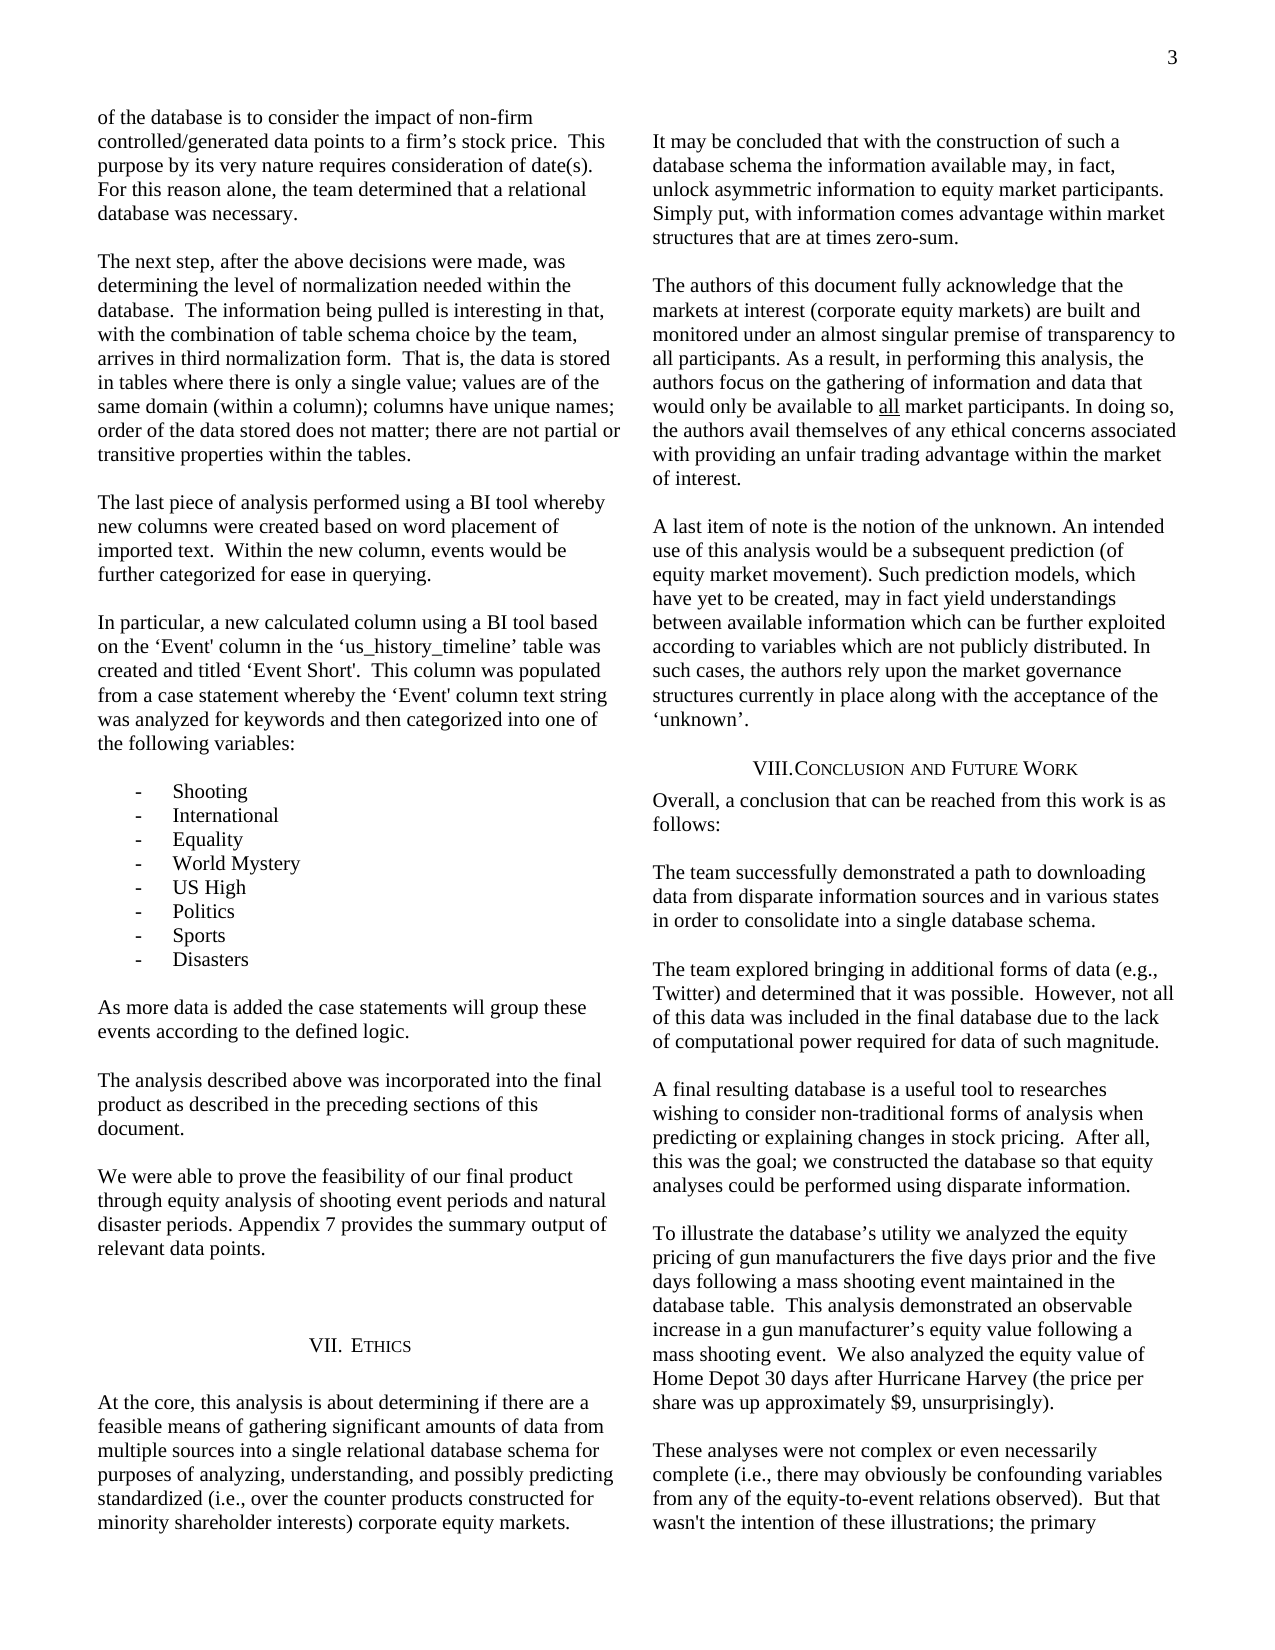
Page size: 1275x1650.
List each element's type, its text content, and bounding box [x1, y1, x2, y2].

list Politics [135, 899, 622, 923]
list Equality [135, 827, 622, 851]
text The team explored bringing in additional forms of data (e.g., Twitter) and determined that it was possible. However, not all of this data was included in the final database due to the lack of computational power required for data of such magnitude. [652, 956, 1177, 1053]
text As more data is added the case statements will group these events according to the defined logic. [97, 995, 622, 1043]
text A last item of note is the notion of the unknown. An intended use of this analysis would be a subsequent prediction (of equity market movement). Such prediction models, which have yet to be created, may in fact yield understandings between available information which can be further exploited according to variables which are not publicly distributed. In such cases, the authors rely upon the market governance structures currently in place along with the acceptance of the ‘unknown’. [652, 514, 1177, 731]
subtitle Conclusion and Future Work [652, 756, 1177, 780]
text A final resulting database is a useful tool to researches wishing to consider non-traditional forms of analysis when predicting or explaining changes in stock pricing. After all, this was the goal; we constructed the database so that equity analyses could be performed using disparate information. [652, 1077, 1177, 1197]
text We were able to prove the feasibility of our final product through equity analysis of shooting event periods and natural disaster periods. Appendix 7 provides the summary output of relevant data points. [97, 1164, 622, 1260]
text The analysis described above was incorporated into the final product as described in the preceding sections of this document. [97, 1067, 622, 1140]
text The authors of this document fully acknowledge that the markets at interest (corporate equity markets) are built and monitored under an almost singular premise of transparency to all participants. As a result, in performing this analysis, the authors focus on the gathering of information and data that would only be available to all market participants. In doing so, the authors avail themselves of any ethical concerns associated with providing an unfair trading advantage within the market of interest. [652, 273, 1177, 490]
text At the core, this analysis is about determining if there are a feasible means of gathering significant amounts of data from multiple sources into a single relational database schema for purposes of analyzing, understanding, and possibly predicting standardized (i.e., over the counter products constructed for minority shareholder interests) corporate equity markets. [97, 1389, 622, 1534]
list World Mystery [135, 851, 622, 875]
text The team successfully demonstrated a path to downloading data from disparate information sources and in various states in order to consolidate into a single database schema. [652, 860, 1177, 932]
text The next step, after the above decisions were made, was determining the level of normalization needed within the database. The information being pulled is interesting in that, with the combination of table schema choice by the team, arrives in third normalization form. That is, the data is stored in tables where there is only a single value; values are of the same domain (within a column); columns have unique names; order of the data stored does not matter; there are not partial or transitive properties within the tables. [97, 249, 622, 466]
list Shooting [135, 779, 622, 803]
list Sports [135, 923, 622, 947]
subtitle Ethics [97, 1333, 622, 1357]
list Disasters [135, 947, 622, 971]
list International [135, 803, 622, 827]
text Overall, a conclusion that can be reached from this work is as follows: [652, 788, 1177, 836]
text It may be concluded that with the construction of such a database schema the information available may, in fact, unlock asymmetric information to equity market participants. Simply put, with information comes advantage within market structures that are at times zero-sum. [652, 129, 1177, 249]
text The last piece of analysis performed using a BI tool whereby new columns were created based on word placement of imported text. Within the new column, events would be further categorized for ease in querying. [97, 490, 622, 586]
list US High [135, 875, 622, 899]
text In particular, a new calculated column using a BI tool based on the ‘Event' column in the ‘us_history_timeline’ table was created and titled ‘Event Short'. This column was populated from a case statement whereby the ‘Event' column text string was analyzed for keywords and then categorized into one of the following variables: [97, 610, 622, 755]
text To illustrate the database’s utility we analyzed the equity pricing of gun manufacturers the five days prior and the five days following a mass shooting event maintained in the database table. This analysis demonstrated an observable increase in a gun manufacturer’s equity value following a mass shooting event. We also analyzed the equity value of Home Depot 30 days after Hurricane Harvey (the price per share was up approximately $9, unsurprisingly). [652, 1221, 1177, 1414]
